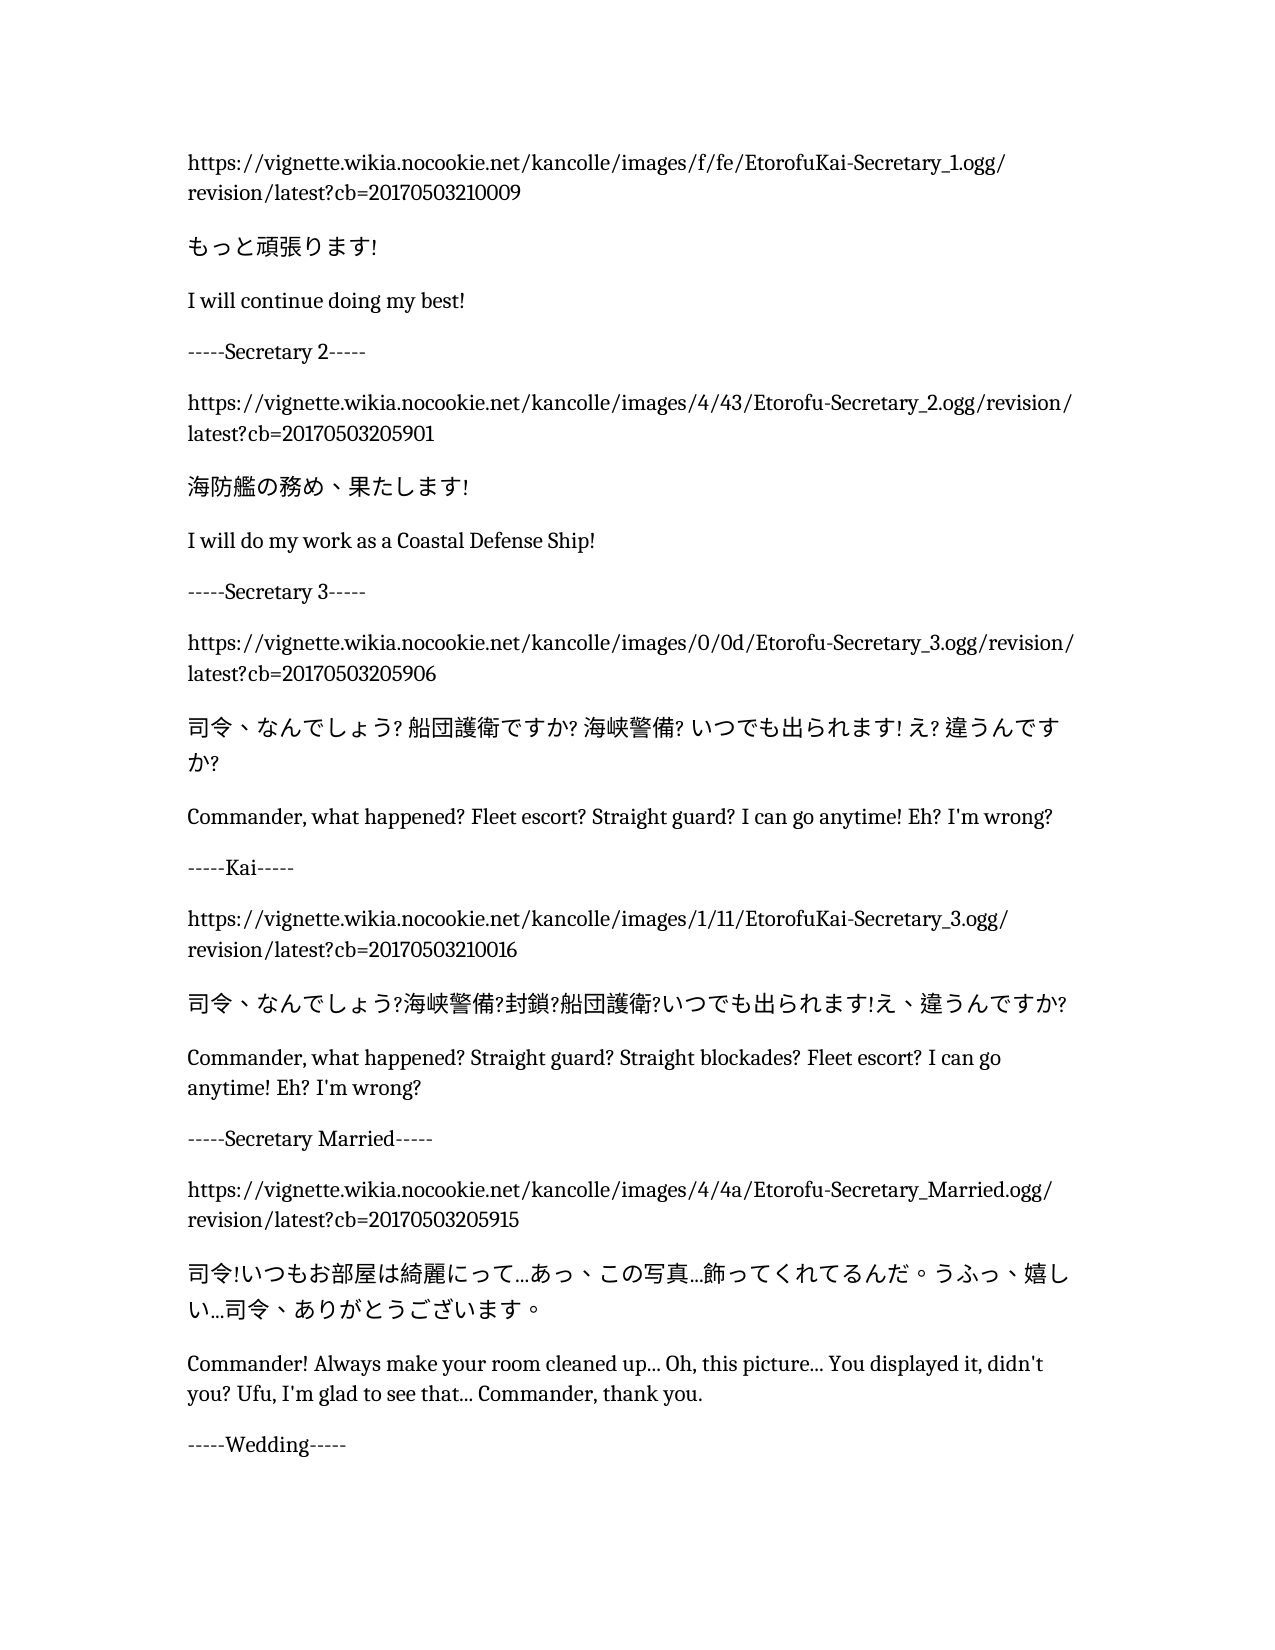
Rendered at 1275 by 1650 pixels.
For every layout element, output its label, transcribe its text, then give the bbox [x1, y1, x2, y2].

text -----Secretary Married----- [187, 1126, 1087, 1152]
text Commander! Always make your room cleaned up... Oh, this picture... You displayed it, didn't you? Ufu, I'm glad to see that... Commander, thank you. [187, 1351, 1087, 1407]
text I will do my work as a Coastal Defense Ship! [187, 528, 1087, 554]
text Commander, what happened? Fleet escort? Straight guard? I can go anytime! Eh? I'm wrong? [187, 804, 1087, 831]
text 海防艦の務め、果たします! [187, 471, 1087, 503]
text 司令!いつもお部屋は綺麗にって...あっ、この写真...飾ってくれてるんだ。うふっ、嬉しい...司令、ありがとうございます。 [187, 1258, 1087, 1325]
text https://vignette.wikia.nocookie.net/kancolle/images/4/43/Etorofu-Secretary_2.ogg/revision/latest?cb=20170503205901 [187, 390, 1087, 447]
text -----Wedding----- [187, 1432, 1087, 1458]
text 司令、なんでしょう?海峡警備?封鎖?船団護衛?いつでも出られます!え、違うんですか? [187, 987, 1087, 1019]
text https://vignette.wikia.nocookie.net/kancolle/images/4/4a/Etorofu-Secretary_Married.ogg/revision/latest?cb=20170503205915 [187, 1177, 1087, 1233]
text https://vignette.wikia.nocookie.net/kancolle/images/f/fe/EtorofuKai-Secretary_1.ogg/revision/latest?cb=20170503210009 [187, 150, 1087, 207]
text https://vignette.wikia.nocookie.net/kancolle/images/1/11/EtorofuKai-Secretary_3.ogg/revision/latest?cb=20170503210016 [187, 906, 1087, 963]
text -----Kai----- [187, 855, 1087, 882]
text https://vignette.wikia.nocookie.net/kancolle/images/0/0d/Etorofu-Secretary_3.ogg/revision/latest?cb=20170503205906 [187, 630, 1087, 687]
text 司令、なんでしょう? 船団護衛ですか? 海峡警備? いつでも出られます! え? 違うんですか? [187, 711, 1087, 779]
text I will continue doing my best! [187, 288, 1087, 314]
text もっと頑張ります! [187, 231, 1087, 262]
text -----Secretary 3----- [187, 579, 1087, 606]
text -----Secretary 2----- [187, 339, 1087, 365]
text Commander, what happened? Straight guard? Straight blockades? Fleet escort? I can go anytime! Eh? I'm wrong? [187, 1044, 1087, 1101]
